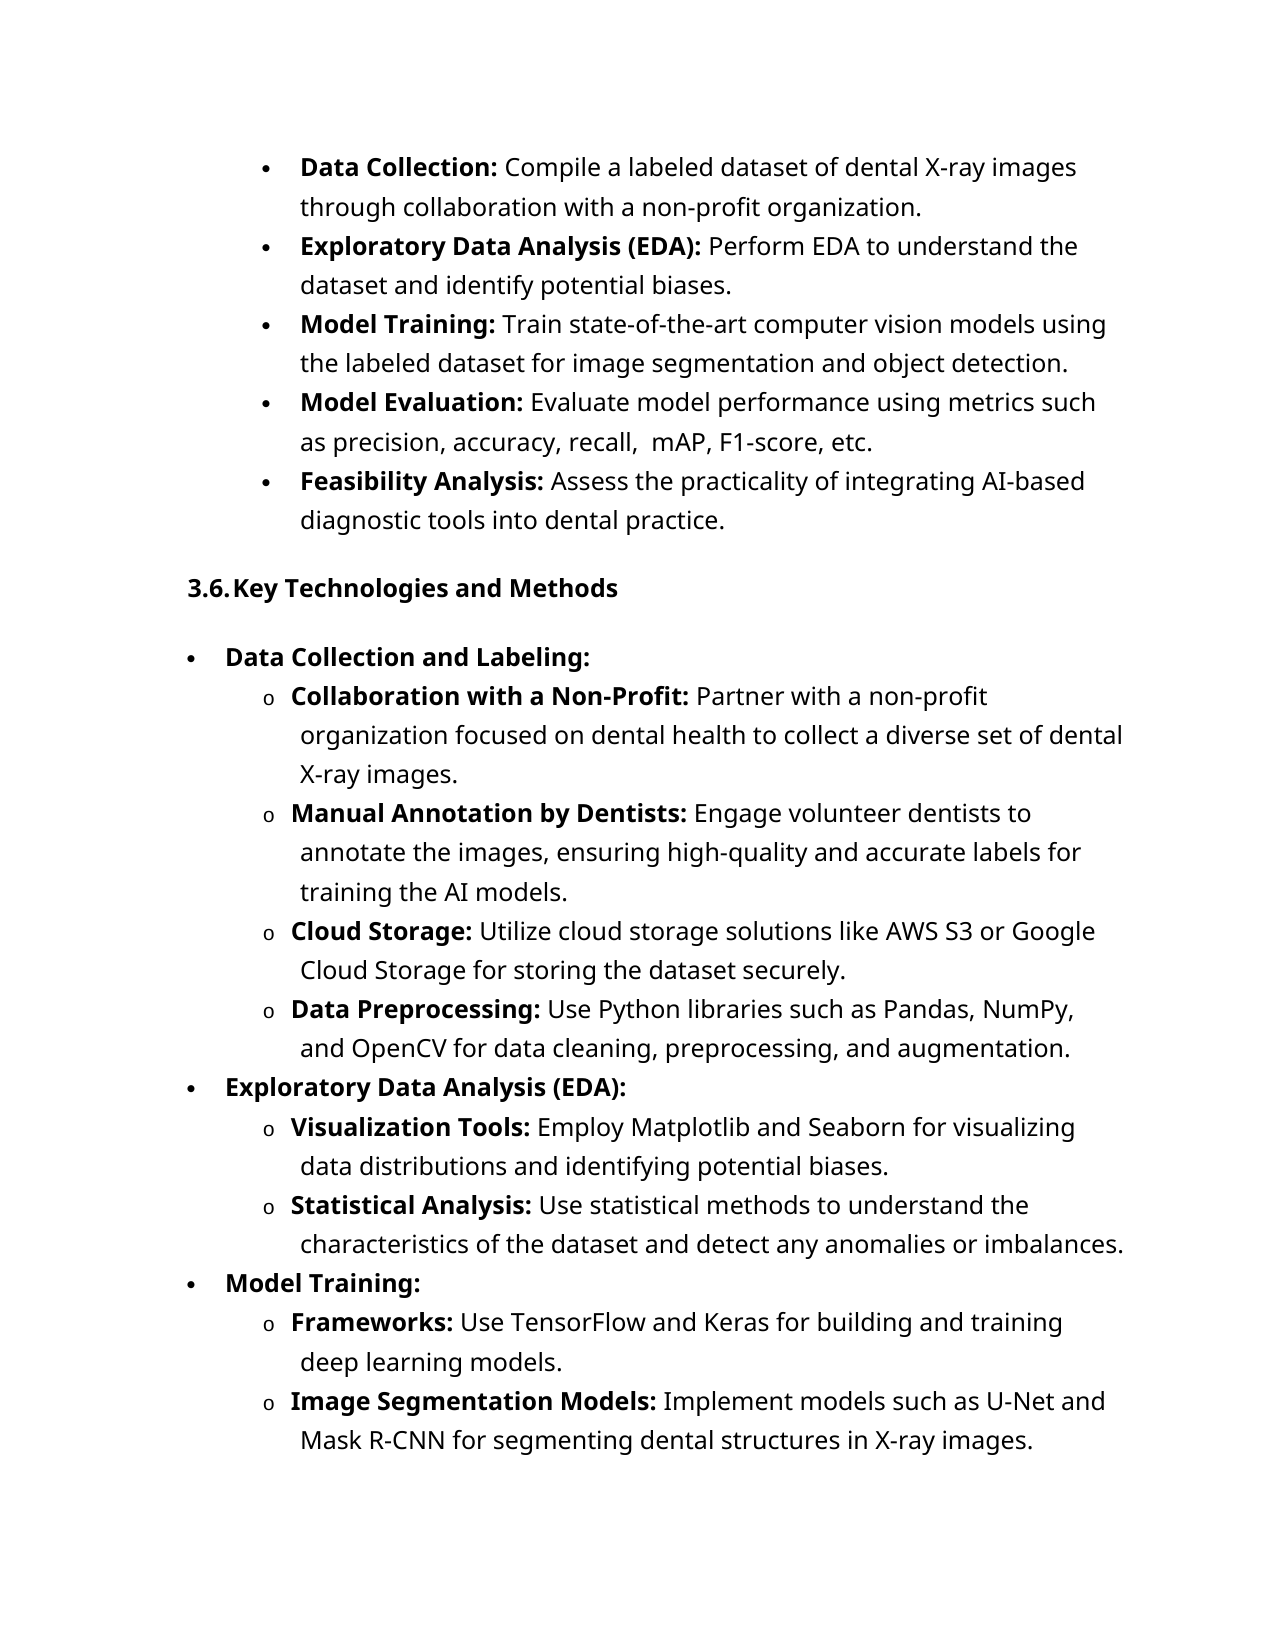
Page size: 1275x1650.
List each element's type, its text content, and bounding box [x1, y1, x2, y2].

list Data Preprocessing: Use Python libraries such as Pandas, NumPy, and OpenCV for data cleaning, preprocessing, and augmentation. [262, 992, 1125, 1065]
list Frameworks: Use TensorFlow and Keras for building and training deep learning models. [262, 1305, 1125, 1378]
list Manual Annotation by Dentists: Engage volunteer dentists to annotate the images, ensuring high-quality and accurate labels for training the AI models. [262, 796, 1125, 908]
list Collaboration with a Non-Profit: Partner with a non-profit organization focused on dental health to collect a diverse set of dental X-ray images. [262, 678, 1125, 791]
list Visualization Tools: Employ Matplotlib and Seaborn for visualizing data distributions and identifying potential biases. [262, 1109, 1125, 1182]
list Image Segmentation Models: Implement models such as U-Net and Mask R-CNN for segmenting dental structures in X-ray images. [262, 1383, 1125, 1457]
list Model Training: [187, 1266, 1125, 1300]
list Feasibility Analysis: Assess the practicality of integrating AI-based diagnostic tools into dental practice. [262, 463, 1125, 537]
list Exploratory Data Analysis (EDA): [187, 1070, 1125, 1104]
list Cloud Storage: Utilize cloud storage solutions like AWS S3 or Google Cloud Storage for storing the dataset securely. [262, 913, 1125, 987]
list Data Collection and Labeling: [187, 639, 1125, 673]
list Model Training: Train state-of-the-art computer vision models using the labeled dataset for image segmentation and object detection. [262, 307, 1125, 380]
list Model Evaluation: Evaluate model performance using metrics such as precision, accuracy, recall, mAP, F1-score, etc. [262, 385, 1125, 458]
list Data Collection: Compile a labeled dataset of dental X-ray images through collaboration with a non-profit organization. [262, 150, 1125, 223]
list Exploratory Data Analysis (EDA): Perform EDA to understand the dataset and identify potential biases. [262, 228, 1125, 302]
list Key Technologies and Methods [187, 571, 1125, 605]
list Statistical Analysis: Use statistical methods to understand the characteristics of the dataset and detect any anomalies or imbalances. [262, 1187, 1125, 1261]
